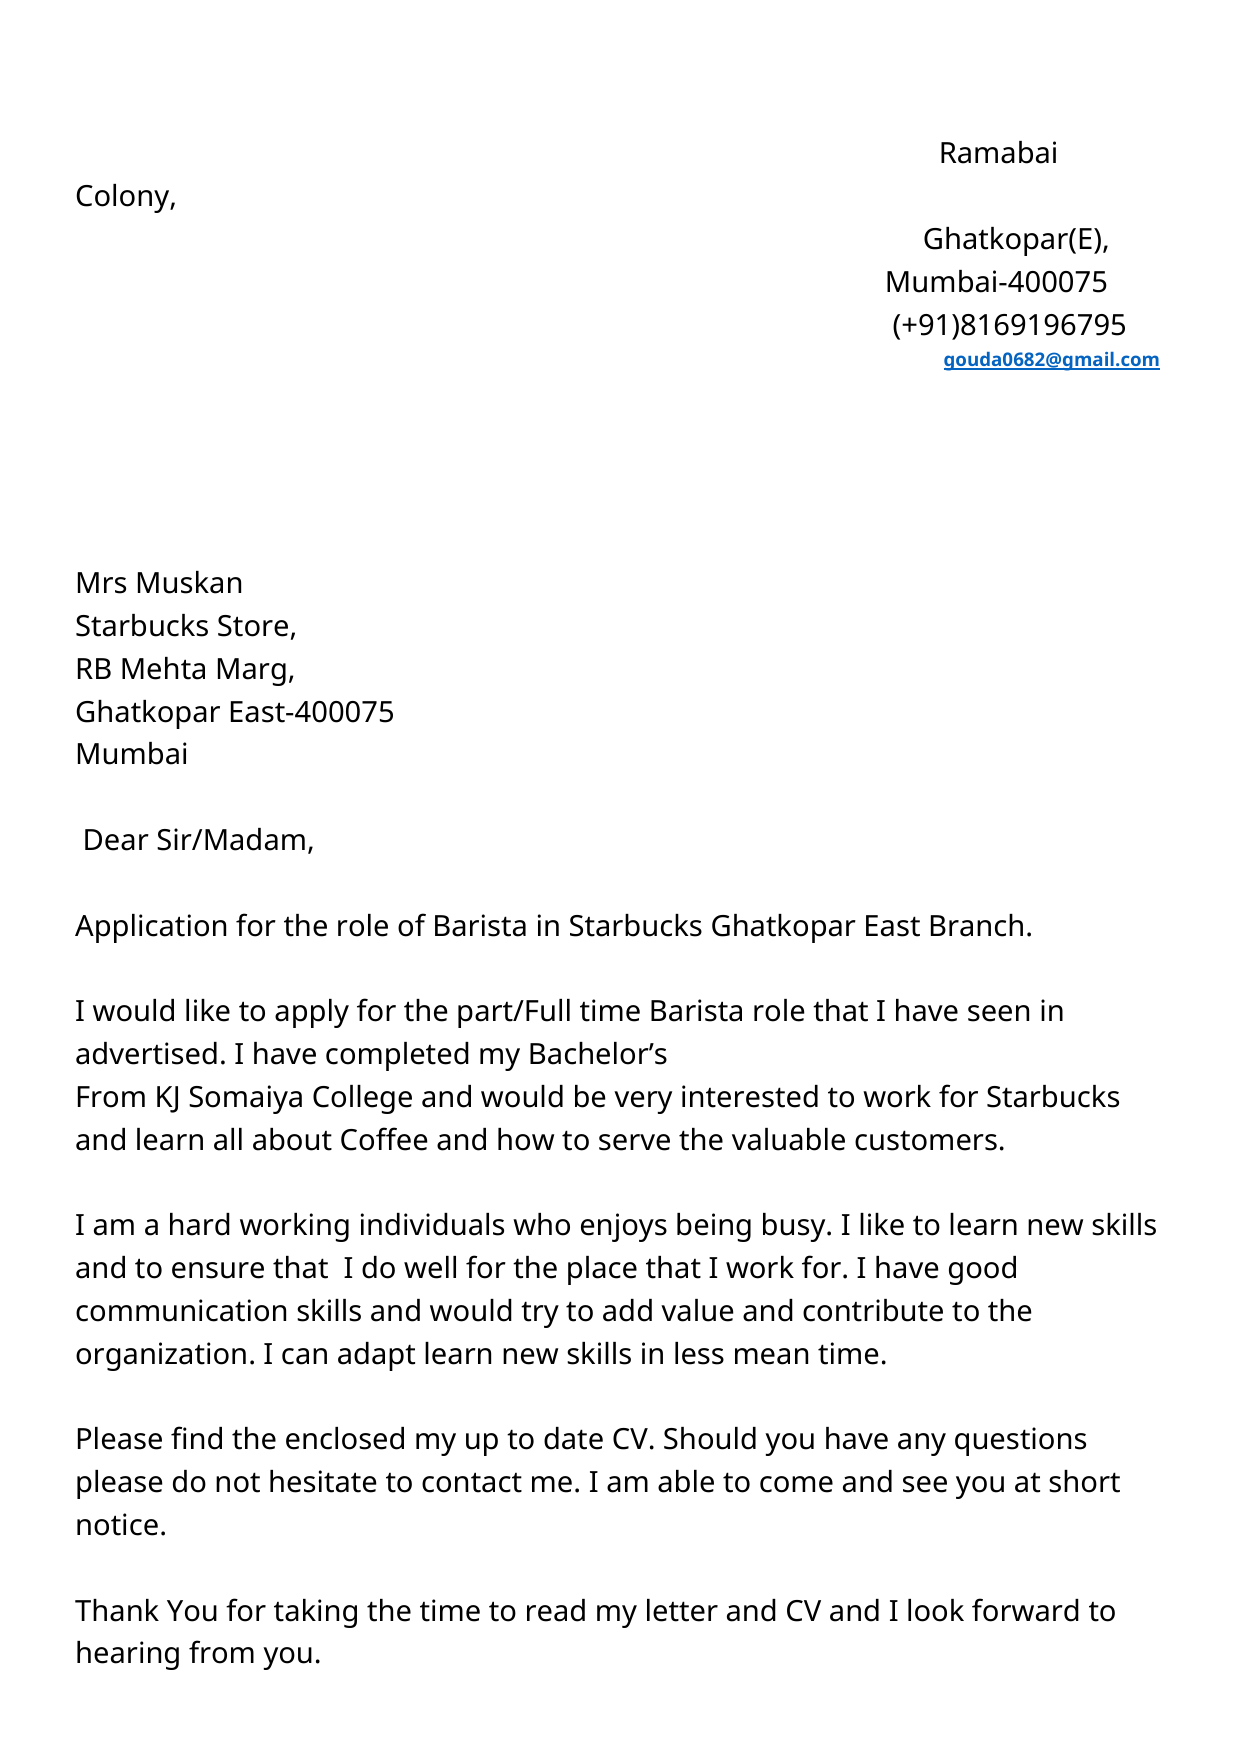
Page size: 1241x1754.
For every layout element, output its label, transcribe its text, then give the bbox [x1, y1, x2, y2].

text Ghatkopar(E), [75, 218, 1165, 258]
text Mrs Muskan [75, 562, 1165, 602]
text Please find the enclosed my up to date CV. Should you have any questions please do not hesitate to contact me. I am able to come and see you at short notice. [75, 1419, 1165, 1544]
text (+91)8169196795 [75, 304, 1165, 343]
text Starbucks Store, [75, 605, 1165, 645]
text gouda0682@gmail.com [75, 347, 1165, 372]
text RB Mehta Marg, [75, 648, 1165, 688]
text Mumbai [75, 734, 1165, 773]
text From KJ Somaiya College and would be very interested to work for Starbucks and learn all about Coffee and how to serve the valuable customers. [75, 1076, 1165, 1159]
text Ramabai Colony, [75, 132, 1165, 215]
text Thank You for taking the time to read my letter and CV and I look forward to hearing from you. [75, 1590, 1165, 1672]
text Dear Sir/Madam, [75, 819, 1165, 859]
text Ghatkopar East-400075 [75, 691, 1165, 731]
text Application for the role of Barista in Starbucks Ghatkopar East Branch. [75, 905, 1165, 944]
text Mumbai-400075 [75, 261, 1165, 301]
text I am a hard working individuals who enjoys being busy. I like to learn new skills and to ensure that I do well for the place that I work for. I have good communication skills and would try to add value and contribute to the organization. I can adapt learn new skills in less mean time. [75, 1204, 1165, 1373]
text I would like to apply for the part/Full time Barista role that I have seen in advertised. I have completed my Bachelor’s [75, 991, 1165, 1073]
